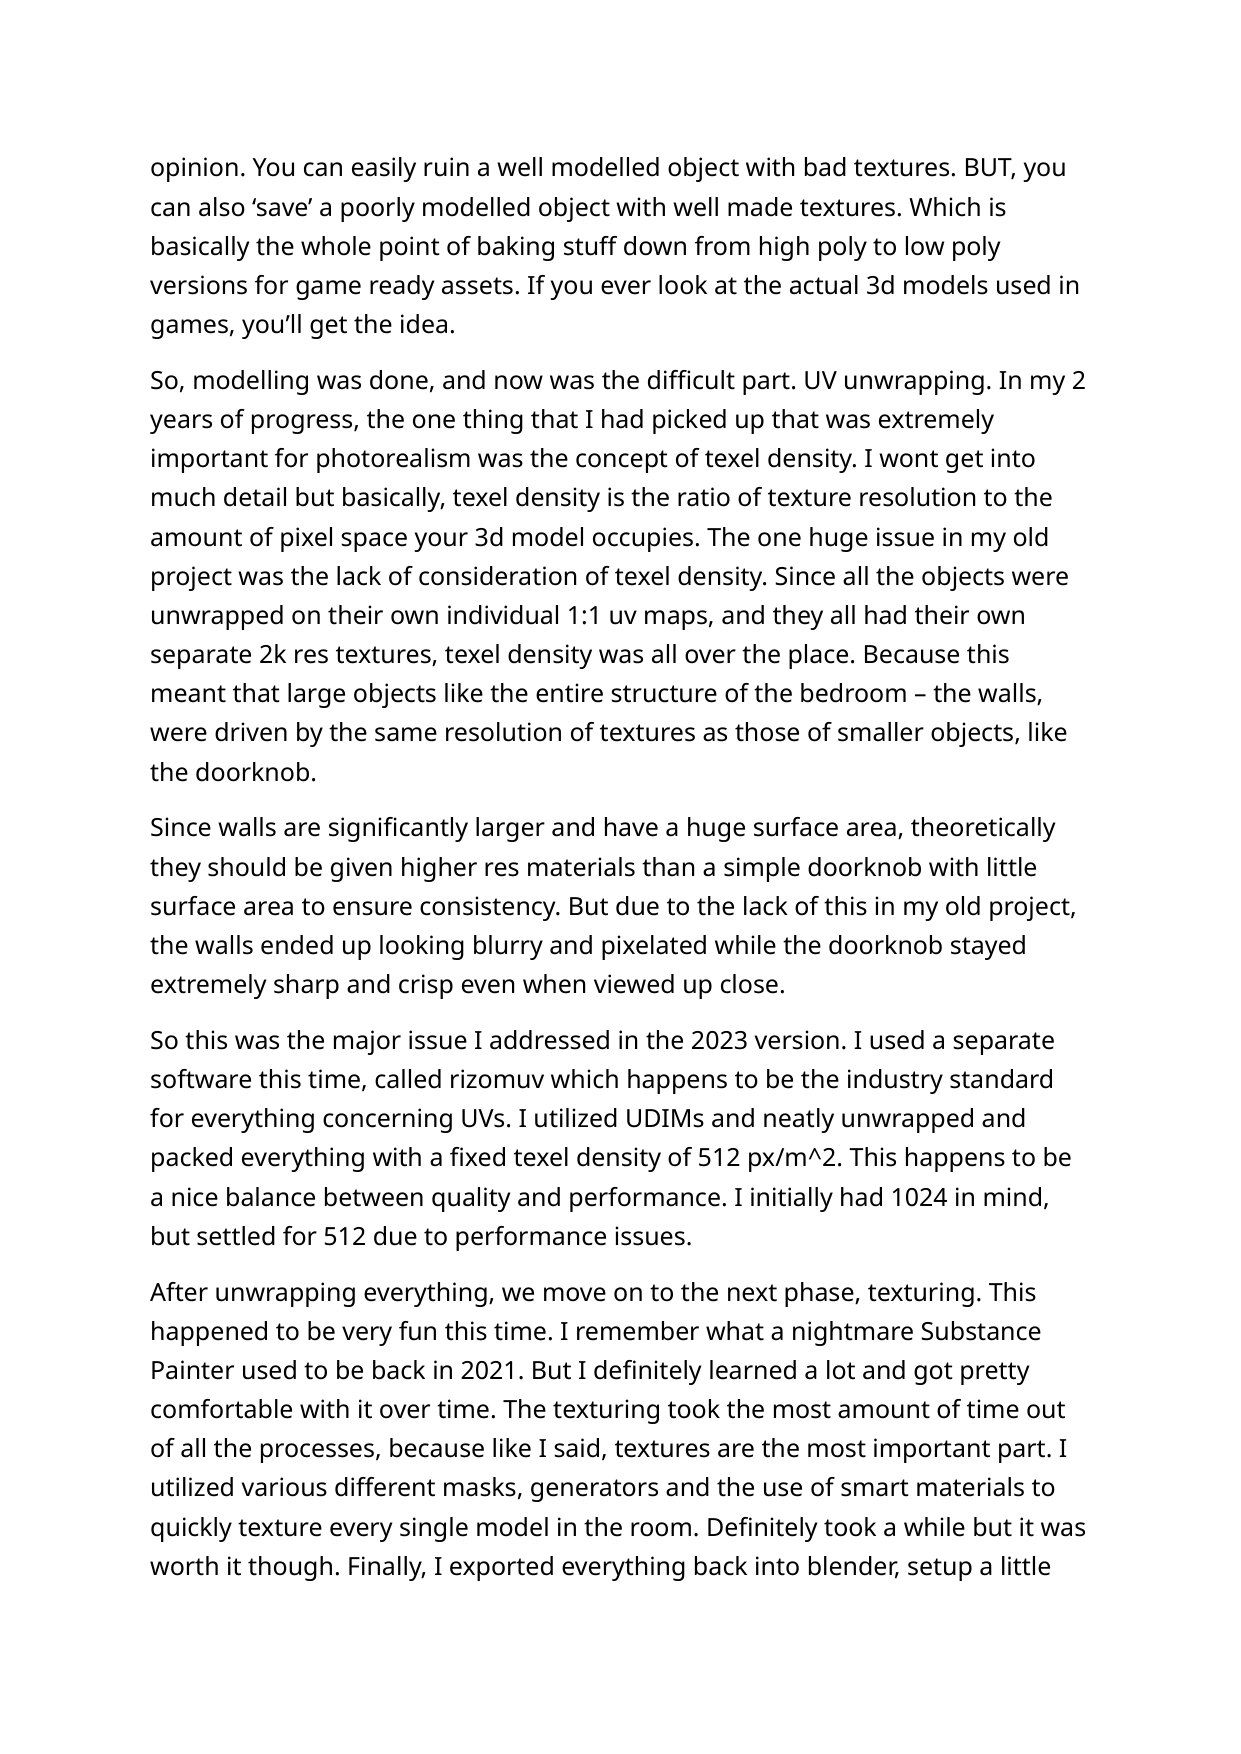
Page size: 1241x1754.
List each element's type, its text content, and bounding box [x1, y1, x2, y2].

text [150, 150, 1090, 341]
text So this was the major issue I addressed in the 2023 version. I used a separate software this time, called rizomuv which happens to be the industry standard for everything concerning UVs. I utilized UDIMs and neatly unwrapped and packed everything with a fixed texel density of 512 px/m^2. This happens to be a nice balance between quality and performance. I initially had 1024 in mind, but settled for 512 due to performance issues. [150, 1022, 1090, 1252]
text Since walls are significantly larger and have a huge surface area, theoretically they should be given higher res materials than a simple doorknob with little surface area to ensure consistency. But due to the lack of this in my old project, the walls ended up looking blurry and pixelated while the doorknob stayed extremely sharp and crisp even when viewed up close. [150, 810, 1090, 1001]
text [150, 1274, 1090, 1582]
text So, modelling was done, and now was the difficult part. UV unwrapping. In my 2 years of progress, the one thing that I had picked up that was extremely important for photorealism was the concept of texel density. I wont get into much detail but basically, texel density is the ratio of texture resolution to the amount of pixel space your 3d model occupies. The one huge issue in my old project was the lack of consideration of texel density. Since all the objects were unwrapped on their own individual 1:1 uv maps, and they all had their own separate 2k res textures, texel density was all over the place. Because this meant that large objects like the entire structure of the bedroom – the walls, were driven by the same resolution of textures as those of smaller objects, like the doorknob. [150, 362, 1090, 788]
